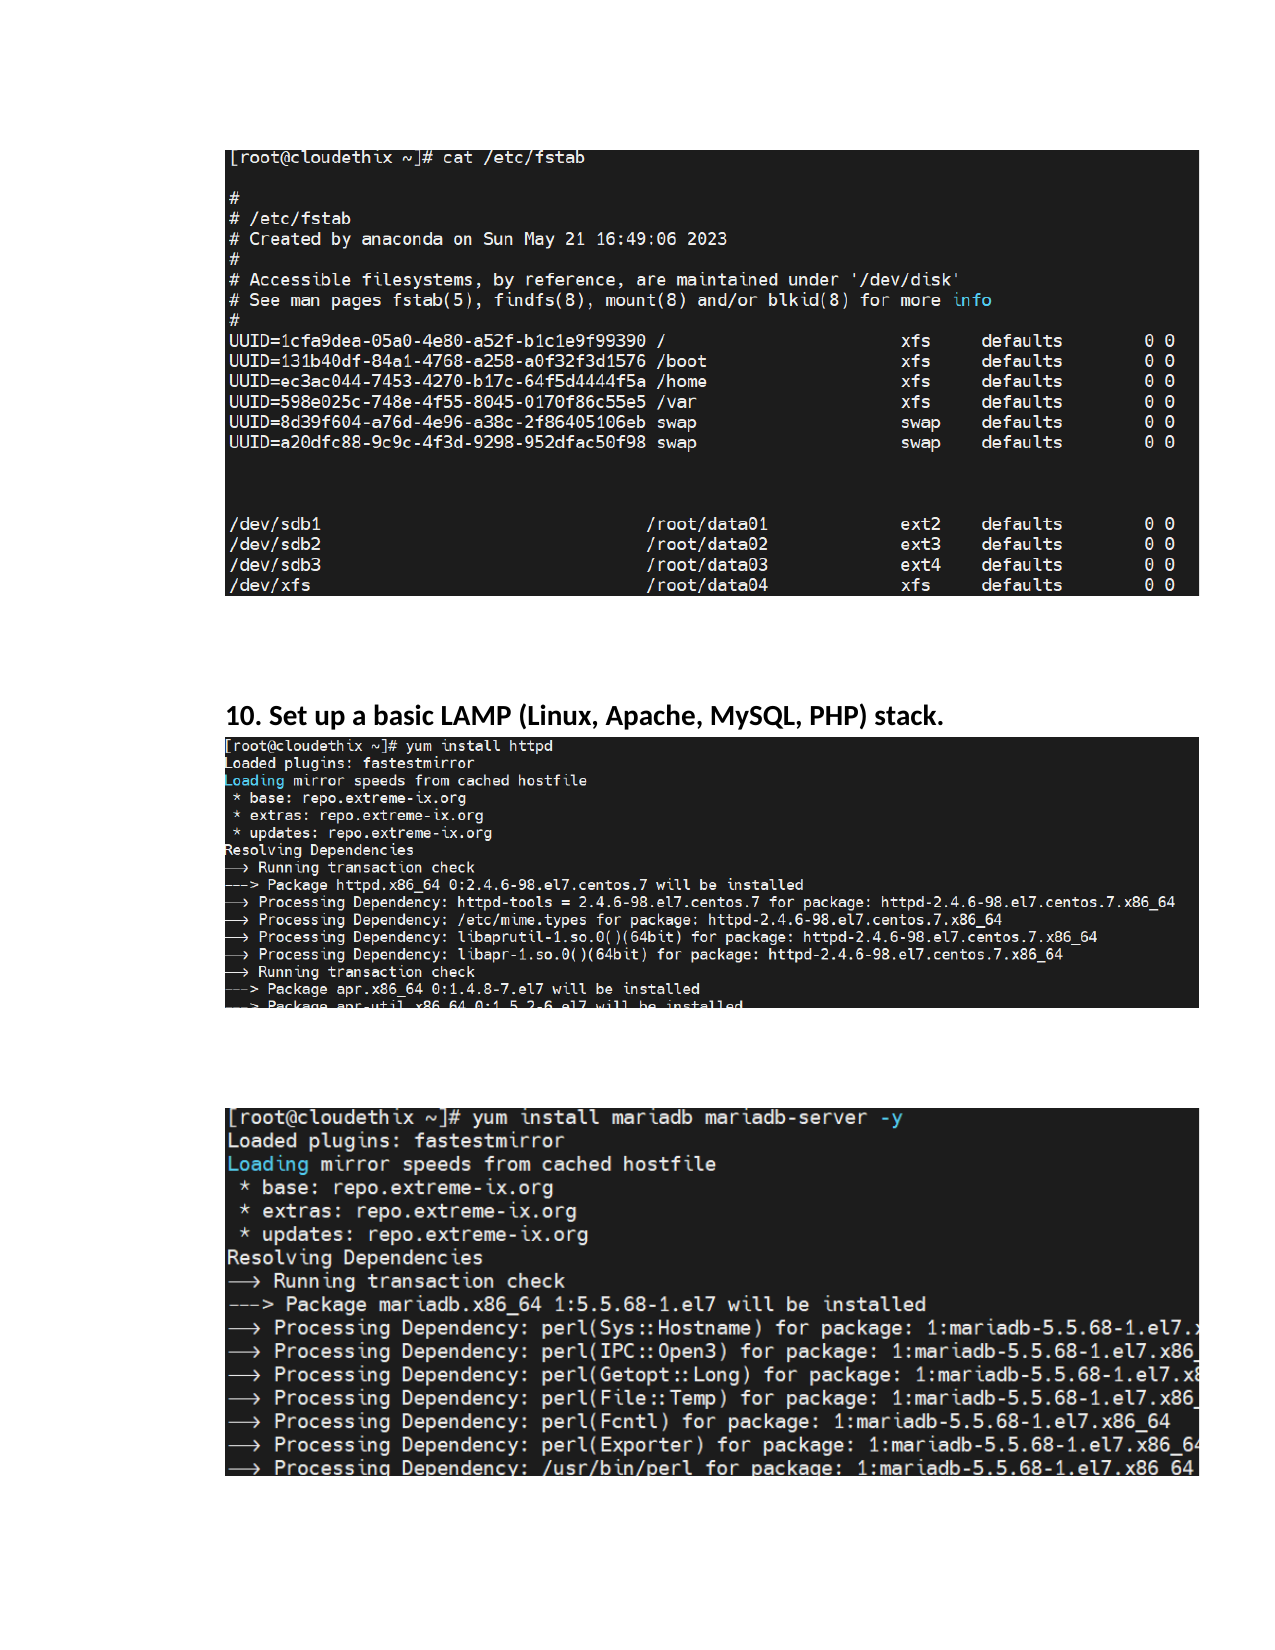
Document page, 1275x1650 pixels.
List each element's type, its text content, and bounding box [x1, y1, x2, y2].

picture [225, 737, 1199, 1008]
list Set up a basic LAMP (Linux, Apache, MySQL, PHP) stack. [225, 697, 1125, 732]
picture [225, 150, 1200, 596]
picture [225, 1108, 1200, 1476]
